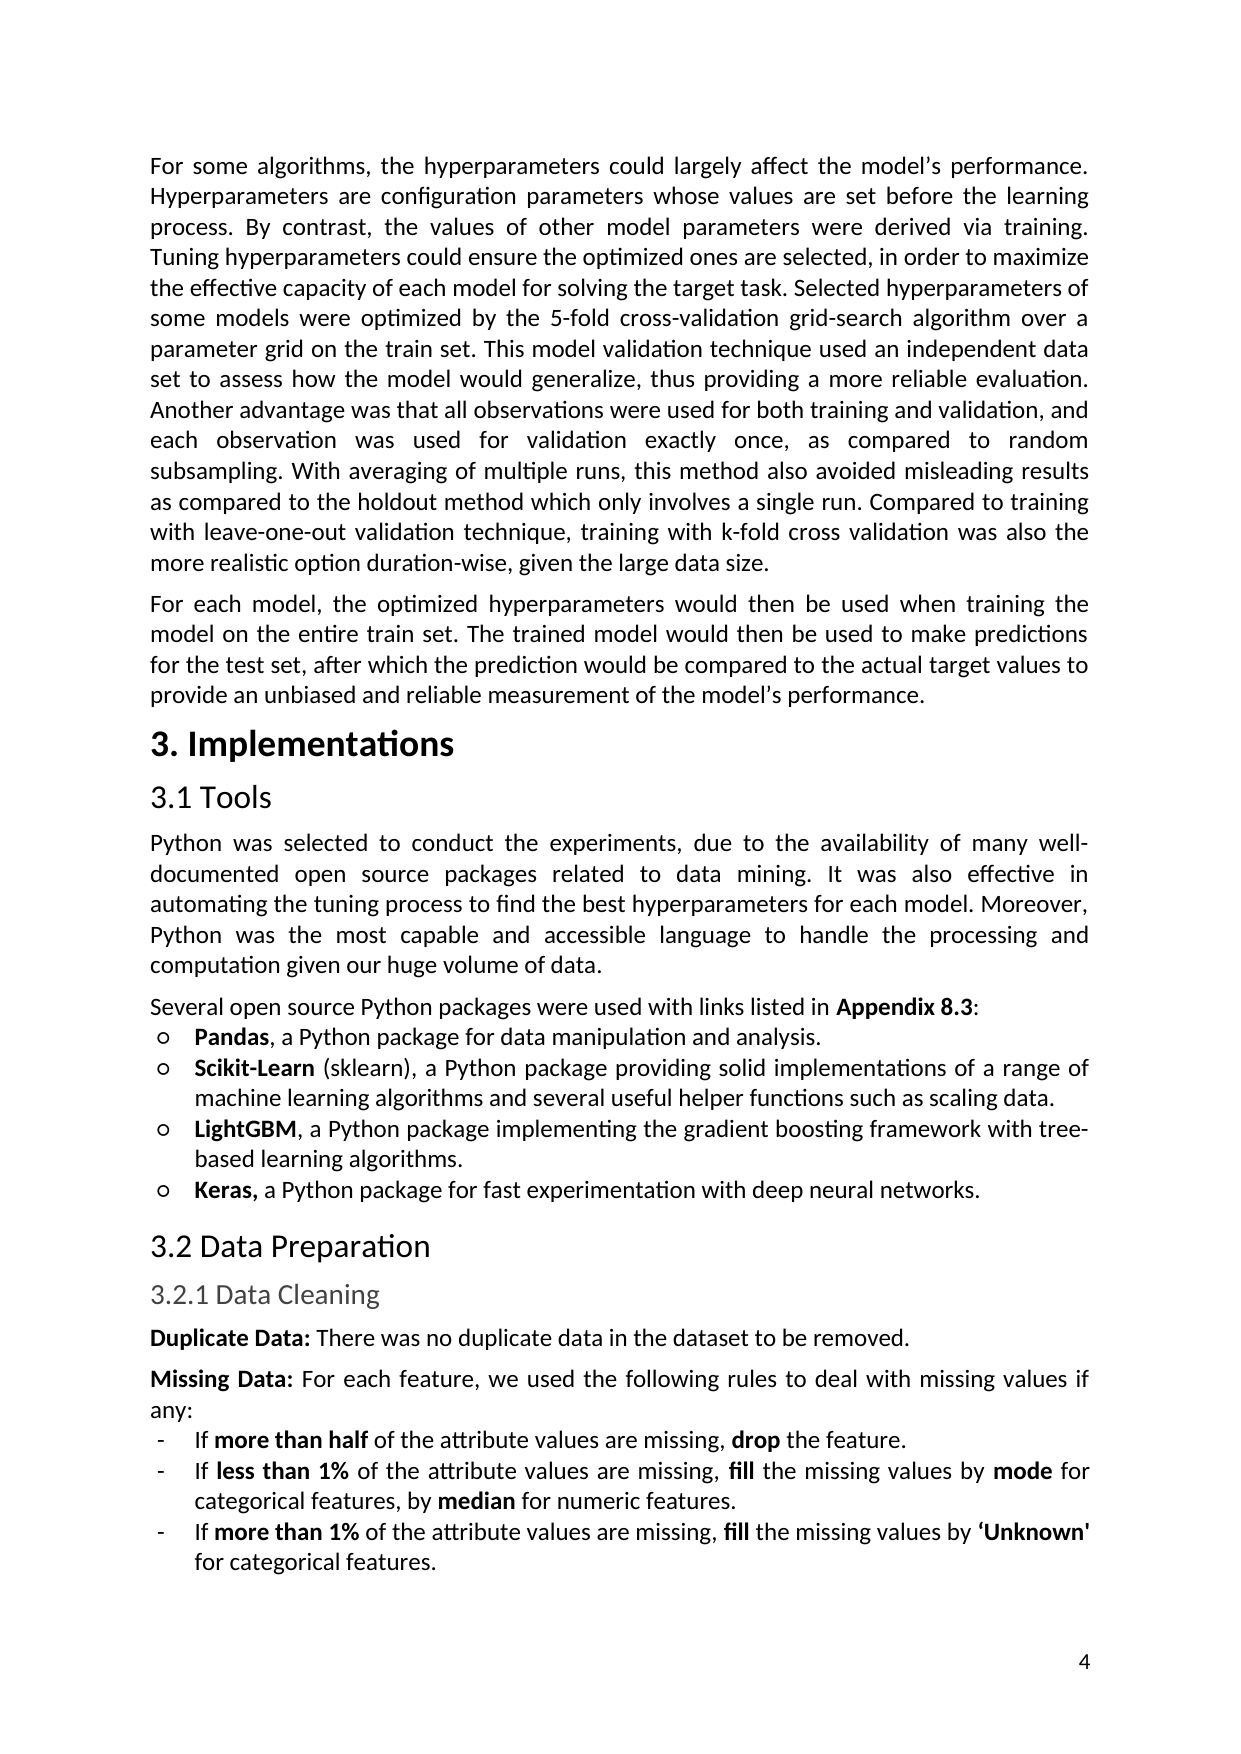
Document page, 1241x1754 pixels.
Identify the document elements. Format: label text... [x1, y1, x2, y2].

list If more than half of the attribute values are missing, drop the feature. [157, 1424, 1090, 1455]
subtitle 3.2 Data Preparation [150, 1225, 1090, 1266]
list Keras, a Python package for fast experimentation with deep neural networks. [157, 1174, 1090, 1204]
subtitle 3.2.1 Data Cleaning [150, 1276, 1090, 1312]
list Pandas, a Python package for data manipulation and analysis. [157, 1021, 1090, 1052]
list LightGBM, a Python package implementing the gradient boosting framework with tree-based learning algorithms. [157, 1113, 1090, 1174]
text Python was selected to conduct the experiments, due to the availability of many well-documented open source packages related to data mining. It was also effective in automating the tuning process to find the best hyperparameters for each model. Moreover, Python was the most capable and accessible language to handle the processing and computation given our huge volume of data. [150, 828, 1090, 980]
list If less than 1% of the attribute values are missing, fill the missing values by mode for categorical features, by median for numeric features. [157, 1455, 1090, 1516]
list Scikit-Learn (sklearn), a Python package providing solid implementations of a range of machine learning algorithms and several useful helper functions such as scaling data. [157, 1052, 1090, 1113]
text For each model, the optimized hyperparameters would then be used when training the model on the entire train set. The trained model would then be used to make predictions for the test set, after which the prediction would be compared to the actual target values to provide an unbiased and reliable measurement of the model’s performance. [150, 588, 1090, 710]
subtitle 3. Implementations [150, 720, 1090, 766]
subtitle 3.1 Tools [150, 776, 1090, 817]
text Several open source Python packages were used with links listed in Appendix 8.3: [150, 991, 1090, 1021]
text Missing Data: For each feature, we used the following rules to deal with missing values if any: [150, 1363, 1090, 1424]
text For some algorithms, the hyperparameters could largely affect the model’s performance. Hyperparameters are configuration parameters whose values are set before the learning process. By contrast, the values of other model parameters were derived via training. Tuning hyperparameters could ensure the optimized ones are selected, in order to maximize the effective capacity of each model for solving the target task. Selected hyperparameters of some models were optimized by the 5-fold cross-validation grid-search algorithm over a parameter grid on the train set. This model validation technique used an independent data set to assess how the model would generalize, thus providing a more reliable evaluation. Another advantage was that all observations were used for both training and validation, and each observation was used for validation exactly once, as compared to random subsampling. With averaging of multiple runs, this method also avoided misleading results as compared to the holdout method which only involves a single run. Compared to training with leave-one-out validation technique, training with k-fold cross validation was also the more realistic option duration-wise, given the large data size. [150, 150, 1090, 577]
list If more than 1% of the attribute values are missing, fill the missing values by ‘Unknown' for categorical features. [157, 1516, 1090, 1577]
text Duplicate Data: There was no duplicate data in the dataset to be removed. [150, 1322, 1090, 1353]
